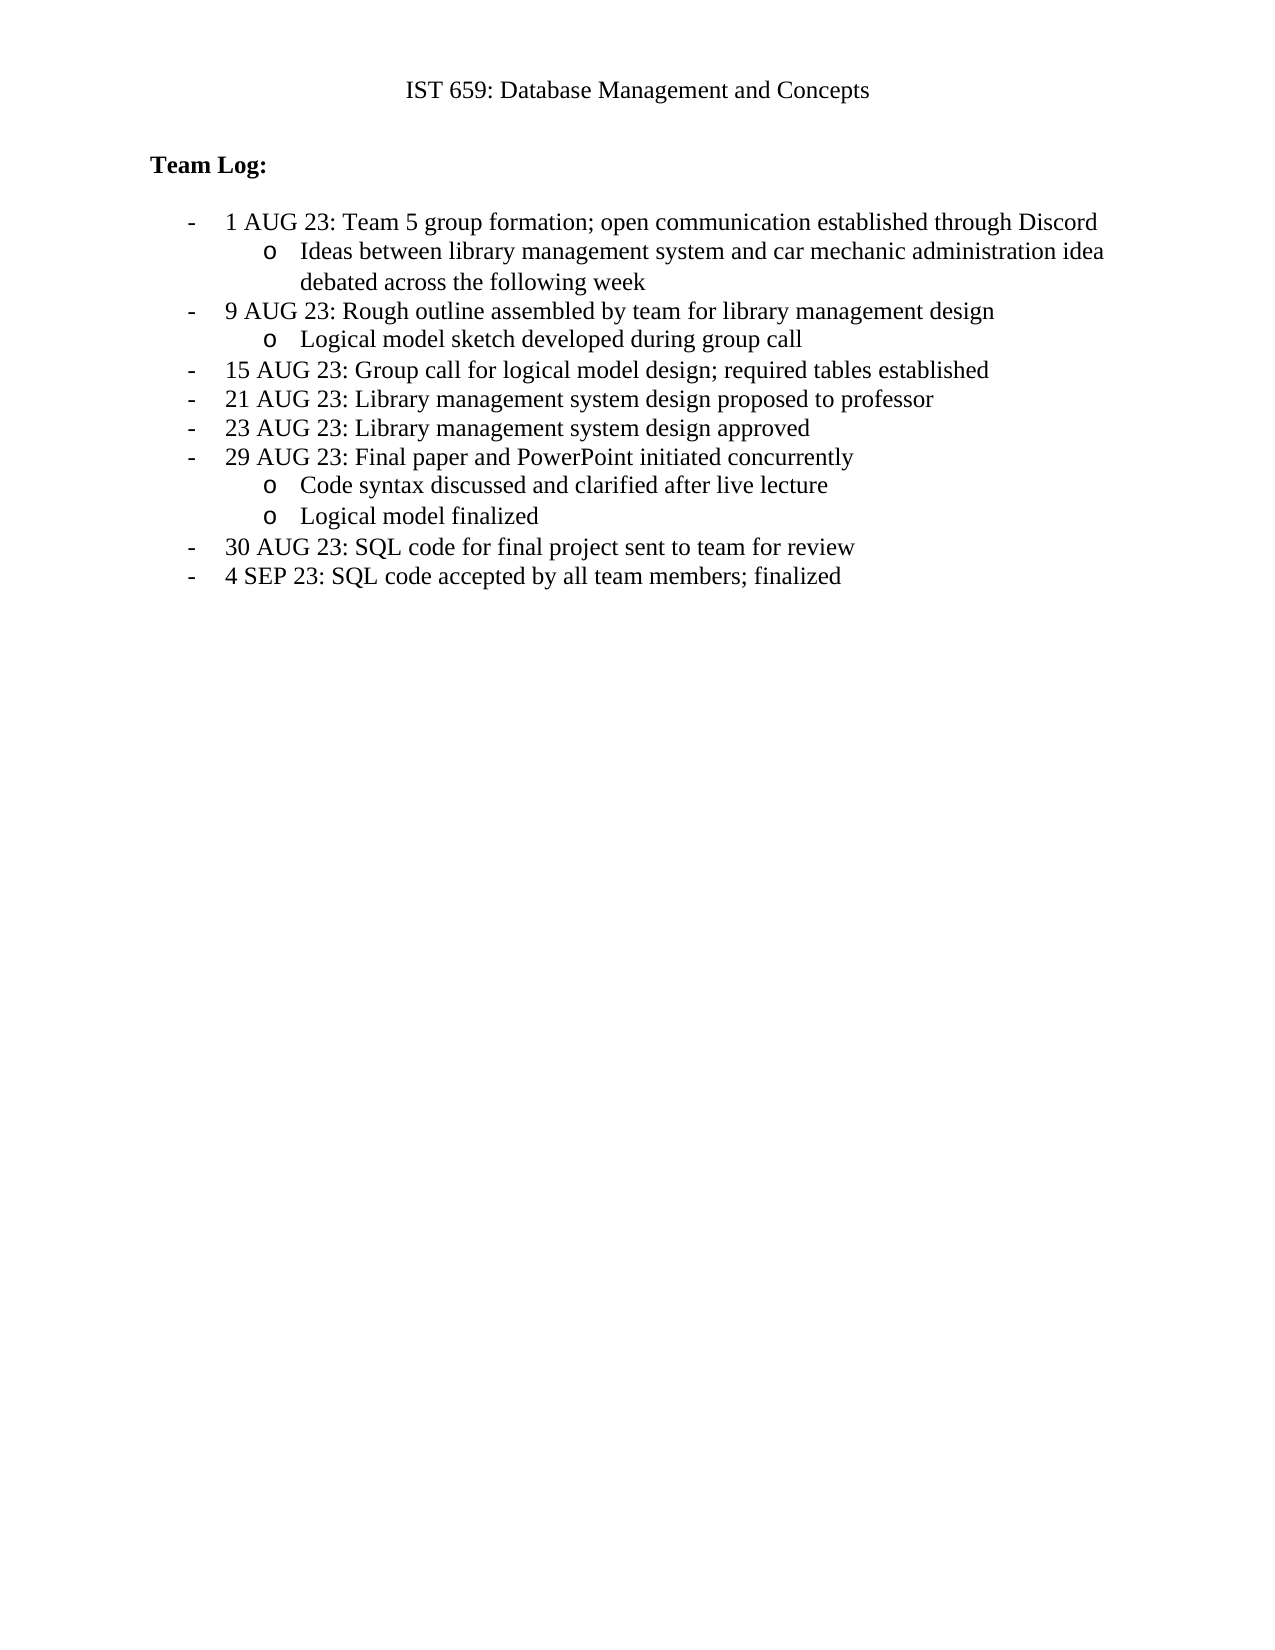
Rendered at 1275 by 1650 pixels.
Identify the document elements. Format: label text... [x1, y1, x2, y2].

list 4 SEP 23: SQL code accepted by all team members; finalized [187, 561, 1125, 589]
list Logical model finalized [262, 501, 1125, 532]
list Logical model sketch developed during group call [262, 324, 1125, 355]
list 21 AUG 23: Library management system design proposed to professor [187, 384, 1125, 413]
list 9 AUG 23: Rough outline assembled by team for library management design [187, 296, 1125, 324]
list Code syntax discussed and clarified after live lecture [262, 470, 1125, 501]
text Team Log: [150, 150, 1125, 179]
list Ideas between library management system and car mechanic administration idea debated across the following week [262, 236, 1125, 296]
list 29 AUG 23: Final paper and PowerPoint initiated concurrently [187, 442, 1125, 470]
list 23 AUG 23: Library management system design approved [187, 413, 1125, 442]
list 30 AUG 23: SQL code for final project sent to team for review [187, 532, 1125, 561]
list 1 AUG 23: Team 5 group formation; open communication established through Discord [187, 207, 1125, 236]
list 15 AUG 23: Group call for logical model design; required tables established [187, 355, 1125, 384]
